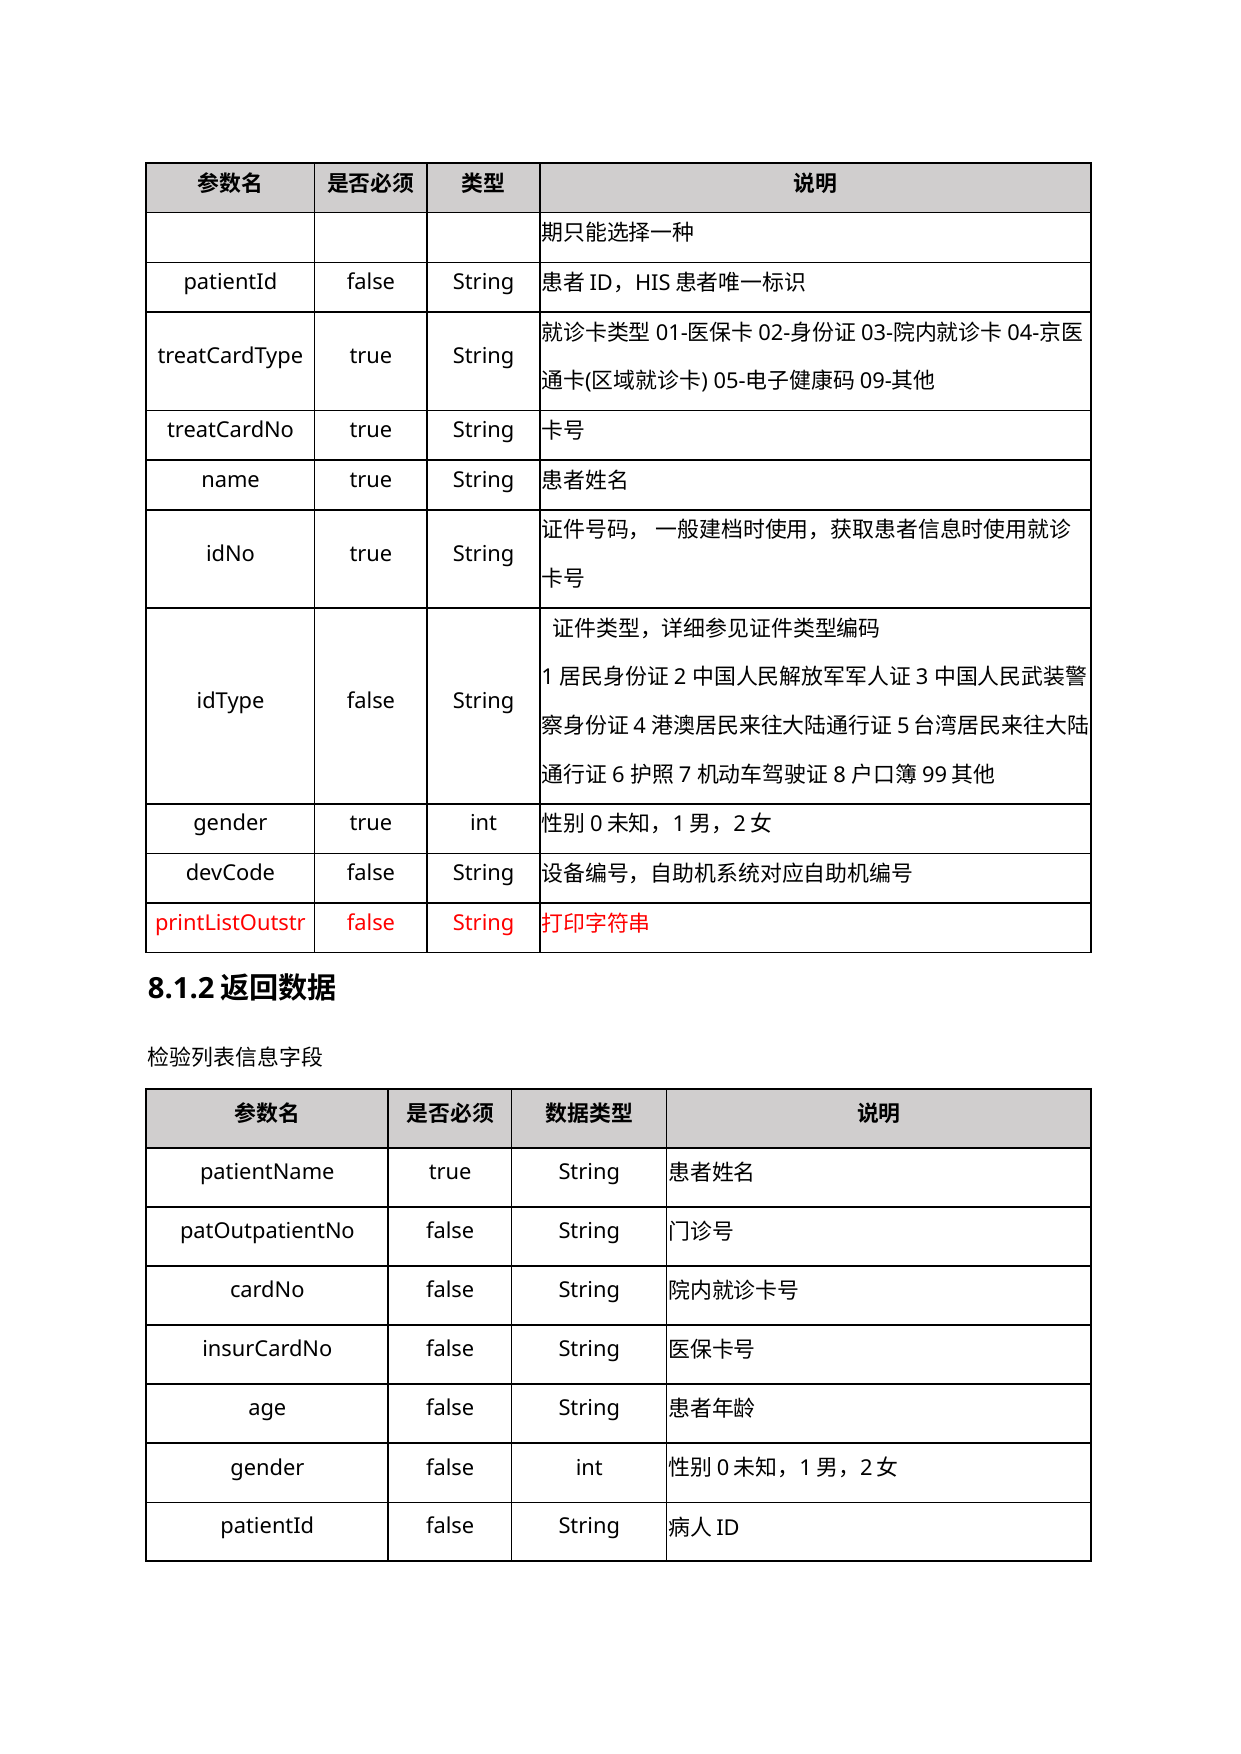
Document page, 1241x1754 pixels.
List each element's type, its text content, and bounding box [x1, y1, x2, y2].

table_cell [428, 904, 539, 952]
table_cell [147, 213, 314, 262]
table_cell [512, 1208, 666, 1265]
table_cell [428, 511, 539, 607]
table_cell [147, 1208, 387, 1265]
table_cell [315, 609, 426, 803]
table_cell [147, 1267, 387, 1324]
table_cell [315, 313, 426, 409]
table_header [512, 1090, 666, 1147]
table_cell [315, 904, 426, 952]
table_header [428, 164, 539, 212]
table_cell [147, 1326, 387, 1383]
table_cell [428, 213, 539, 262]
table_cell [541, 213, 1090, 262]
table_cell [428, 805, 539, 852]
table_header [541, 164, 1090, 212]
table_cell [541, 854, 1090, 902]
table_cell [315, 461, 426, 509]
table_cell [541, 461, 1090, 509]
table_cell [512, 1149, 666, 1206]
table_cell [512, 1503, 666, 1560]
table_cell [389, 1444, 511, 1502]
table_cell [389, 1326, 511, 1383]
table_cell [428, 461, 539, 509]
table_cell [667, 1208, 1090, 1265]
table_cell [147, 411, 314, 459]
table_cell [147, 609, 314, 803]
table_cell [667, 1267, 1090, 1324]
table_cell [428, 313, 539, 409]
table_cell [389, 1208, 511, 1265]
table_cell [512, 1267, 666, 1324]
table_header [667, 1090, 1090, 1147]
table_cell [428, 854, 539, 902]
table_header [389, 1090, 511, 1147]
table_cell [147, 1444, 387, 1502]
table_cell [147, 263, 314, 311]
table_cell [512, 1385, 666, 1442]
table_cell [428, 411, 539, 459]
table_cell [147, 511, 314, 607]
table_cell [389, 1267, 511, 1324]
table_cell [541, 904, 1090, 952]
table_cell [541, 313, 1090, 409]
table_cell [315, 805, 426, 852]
subtitle 8.1.2返回数据 [148, 953, 1092, 1018]
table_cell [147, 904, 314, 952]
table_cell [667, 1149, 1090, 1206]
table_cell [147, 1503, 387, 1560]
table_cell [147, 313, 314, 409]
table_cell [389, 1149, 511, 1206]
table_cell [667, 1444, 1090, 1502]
text 检验列表信息字段 [148, 1039, 1092, 1072]
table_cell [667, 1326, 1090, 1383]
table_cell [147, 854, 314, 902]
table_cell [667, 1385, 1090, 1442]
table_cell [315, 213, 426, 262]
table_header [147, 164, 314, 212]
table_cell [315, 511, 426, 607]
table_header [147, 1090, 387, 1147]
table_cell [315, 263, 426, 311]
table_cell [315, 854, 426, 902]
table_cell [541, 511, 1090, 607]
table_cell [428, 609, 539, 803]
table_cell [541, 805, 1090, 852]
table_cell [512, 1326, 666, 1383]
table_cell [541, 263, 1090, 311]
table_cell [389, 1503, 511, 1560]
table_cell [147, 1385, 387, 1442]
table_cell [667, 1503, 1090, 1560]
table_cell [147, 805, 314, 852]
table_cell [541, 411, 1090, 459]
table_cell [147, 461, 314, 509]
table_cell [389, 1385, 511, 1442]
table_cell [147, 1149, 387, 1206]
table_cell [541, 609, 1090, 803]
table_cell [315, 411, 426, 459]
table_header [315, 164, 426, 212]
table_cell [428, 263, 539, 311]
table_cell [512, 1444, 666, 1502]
